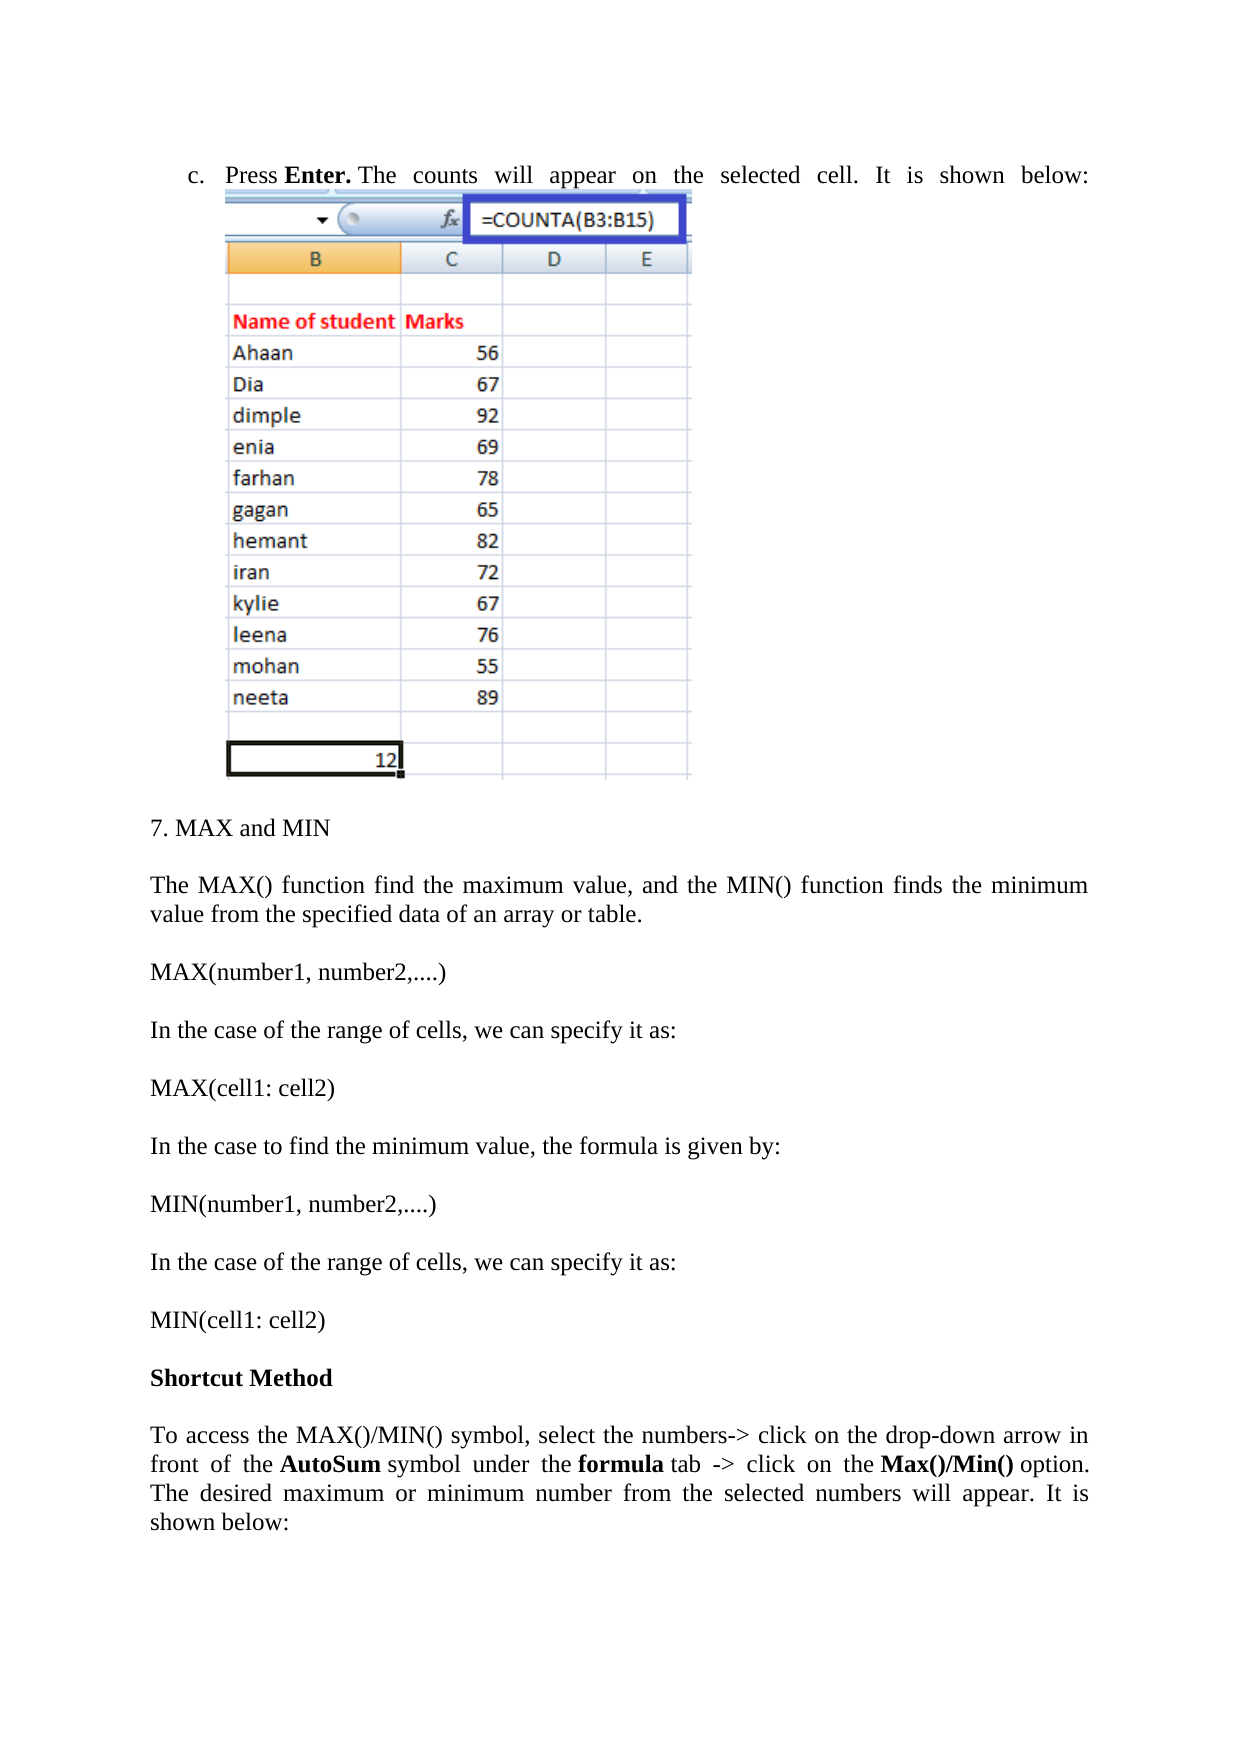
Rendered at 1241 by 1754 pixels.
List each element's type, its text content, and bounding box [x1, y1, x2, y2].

text The MAX() function find the maximum value, and the MIN() function finds the minimum value from the specified data of an array or table. [150, 871, 1090, 928]
text MIN(number1, number2,....) [150, 1189, 1090, 1218]
text In the case of the range of cells, we can specify it as: [150, 1247, 1090, 1276]
text To access the MAX()/MIN() symbol, select the numbers-> click on the drop-down arrow in front of the AutoSum symbol under the formula tab -> click on the Max()/Min() option. The desired maximum or minimum number from the selected numbers will appear. It is shown below: [150, 1421, 1090, 1536]
text 7. MAX and MIN [150, 809, 1090, 841]
text MAX(number1, number2,....) [150, 957, 1090, 986]
text In the case of the range of cells, we can specify it as: [150, 1015, 1090, 1044]
text Shortcut Method [150, 1363, 1090, 1391]
text MAX(cell1: cell2) [150, 1073, 1090, 1102]
picture [225, 189, 693, 780]
text In the case to find the minimum value, the formula is given by: [150, 1131, 1090, 1160]
text MIN(cell1: cell2) [150, 1305, 1090, 1333]
